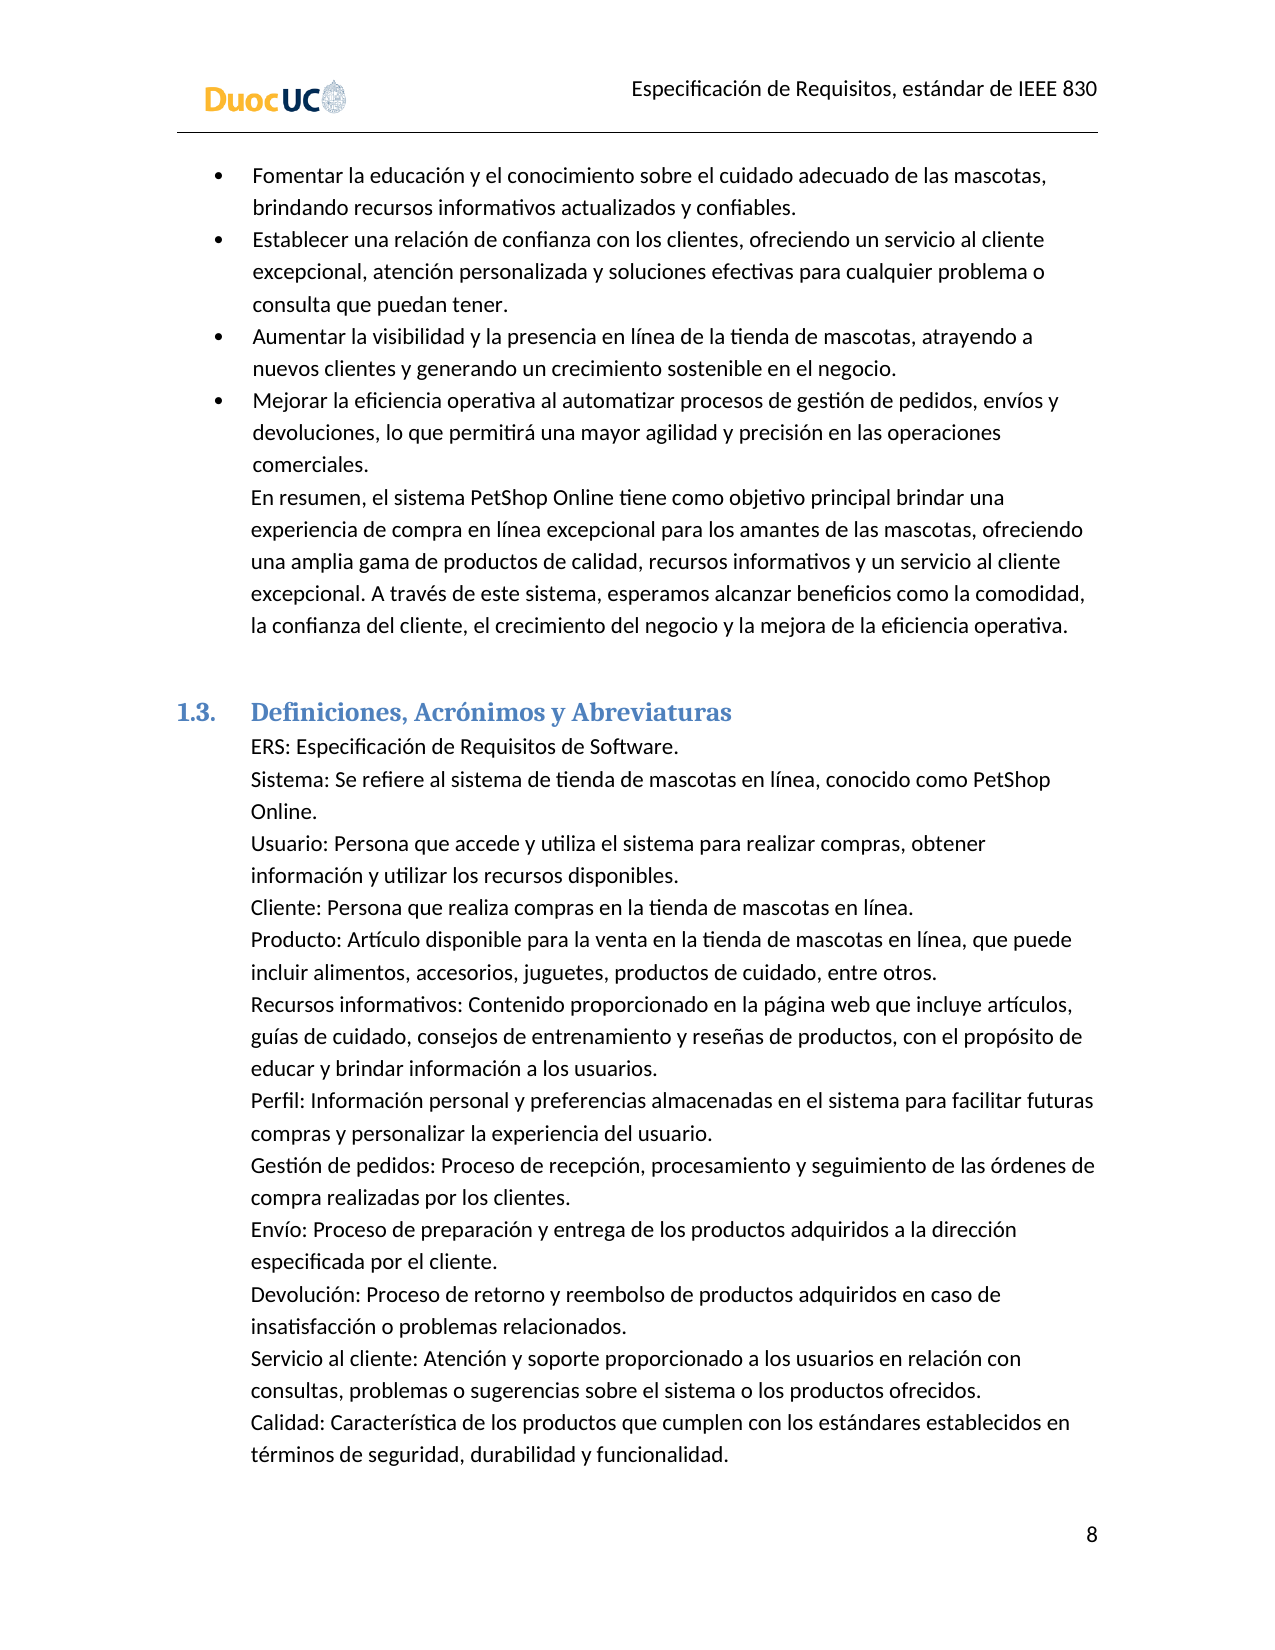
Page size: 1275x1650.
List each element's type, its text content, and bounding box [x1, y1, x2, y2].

list ERS: Especificación de Requisitos de Software. [251, 732, 1098, 761]
list Aumentar la visibilidad y la presencia en línea de la tienda de mascotas, atrayendo a nuevos clientes y generando un crecimiento sostenible en el negocio. [215, 322, 1098, 382]
list Mejorar la eficiencia operativa al automatizar procesos de gestión de pedidos, envíos y devoluciones, lo que permitirá una mayor agilidad y precisión en las operaciones comerciales. [215, 386, 1098, 479]
subtitle Definiciones, Acrónimos y Abreviaturas [177, 697, 1098, 728]
list Servicio al cliente: Atención y soporte proporcionado a los usuarios en relación con consultas, problemas o sugerencias sobre el sistema o los productos ofrecidos. [251, 1344, 1098, 1404]
list Calidad: Característica de los productos que cumplen con los estándares establecidos en términos de seguridad, durabilidad y funcionalidad. [251, 1408, 1098, 1469]
list Producto: Artículo disponible para la venta en la tienda de mascotas en línea, que puede incluir alimentos, accesorios, juguetes, productos de cuidado, entre otros. [251, 926, 1098, 986]
list En resumen, el sistema PetShop Online tiene como objetivo principal brindar una experiencia de compra en línea excepcional para los amantes de las mascotas, ofreciendo una amplia gama de productos de calidad, recursos informativos y un servicio al cliente excepcional. A través de este sistema, esperamos alcanzar beneficios como la comodidad, la confianza del cliente, el crecimiento del negocio y la mejora de la eficiencia operativa. [251, 483, 1098, 639]
list Usuario: Persona que accede y utiliza el sistema para realizar compras, obtener información y utilizar los recursos disponibles. [251, 829, 1098, 889]
list Gestión de pedidos: Proceso de recepción, procesamiento y seguimiento de las órdenes de compra realizadas por los clientes. [251, 1151, 1098, 1211]
list Envío: Proceso de preparación y entrega de los productos adquiridos a la dirección especificada por el cliente. [251, 1215, 1098, 1276]
list Perfil: Información personal y preferencias almacenadas en el sistema para facilitar futuras compras y personalizar la experiencia del usuario. [251, 1087, 1098, 1147]
list Sistema: Se refiere al sistema de tienda de mascotas en línea, conocido como PetShop Online. [251, 765, 1098, 825]
picture [198, 76, 351, 116]
list Cliente: Persona que realiza compras en la tienda de mascotas en línea. [251, 893, 1098, 921]
list Fomentar la educación y el conocimiento sobre el cuidado adecuado de las mascotas, brindando recursos informativos actualizados y confiables. [215, 161, 1098, 221]
list Devolución: Proceso de retorno y reembolso de productos adquiridos en caso de insatisfacción o problemas relacionados. [251, 1280, 1098, 1340]
list Recursos informativos: Contenido proporcionado en la página web que incluye artículos, guías de cuidado, consejos de entrenamiento y reseñas de productos, con el propósito de educar y brindar información a los usuarios. [251, 990, 1098, 1082]
list Establecer una relación de confianza con los clientes, ofreciendo un servicio al cliente excepcional, atención personalizada y soluciones efectivas para cualquier problema o consulta que puedan tener. [215, 225, 1098, 318]
